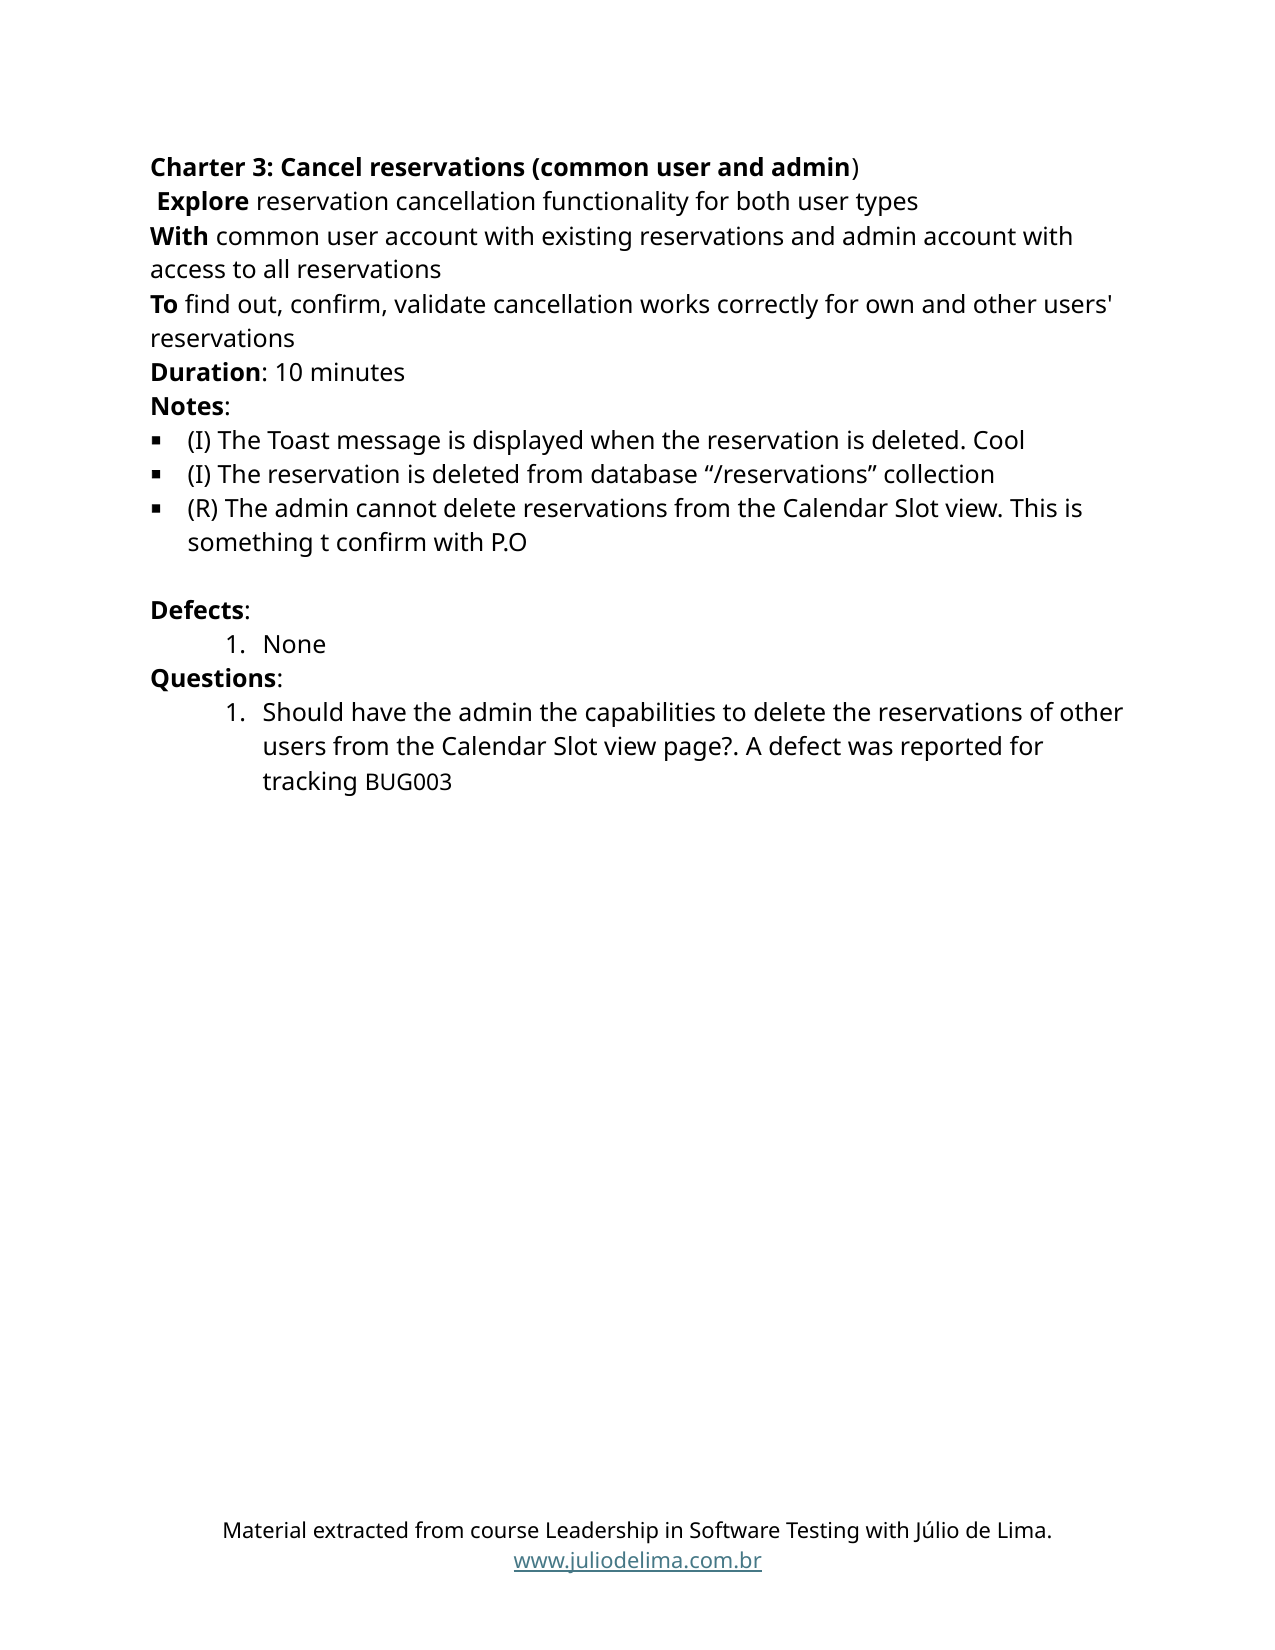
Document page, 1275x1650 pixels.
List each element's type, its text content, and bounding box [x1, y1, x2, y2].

text To find out, confirm, validate cancellation works correctly for own and other users' reservations [150, 286, 1125, 354]
text Notes: [150, 388, 1125, 422]
text Explore reservation cancellation functionality for both user types [150, 184, 1125, 218]
list (R) The admin cannot delete reservations from the Calendar Slot view. This is something t confirm with P.O [150, 491, 1125, 593]
text Duration: 10 minutes [150, 354, 1125, 388]
text Defects: [150, 593, 1125, 627]
text Questions: [150, 661, 1125, 695]
list (I) The Toast message is displayed when the reservation is deleted. Cool [150, 422, 1125, 457]
text With common user account with existing reservations and admin account with access to all reservations [150, 218, 1125, 286]
list Should have the admin the capabilities to delete the reservations of other users from the Calendar Slot view page?. A defect was reported for tracking BUG003 [225, 695, 1125, 797]
list (I) The reservation is deleted from database “/reservations” collection [150, 457, 1125, 491]
list None [225, 627, 1125, 661]
text Charter 3: Cancel reservations (common user and admin) [150, 150, 1125, 184]
